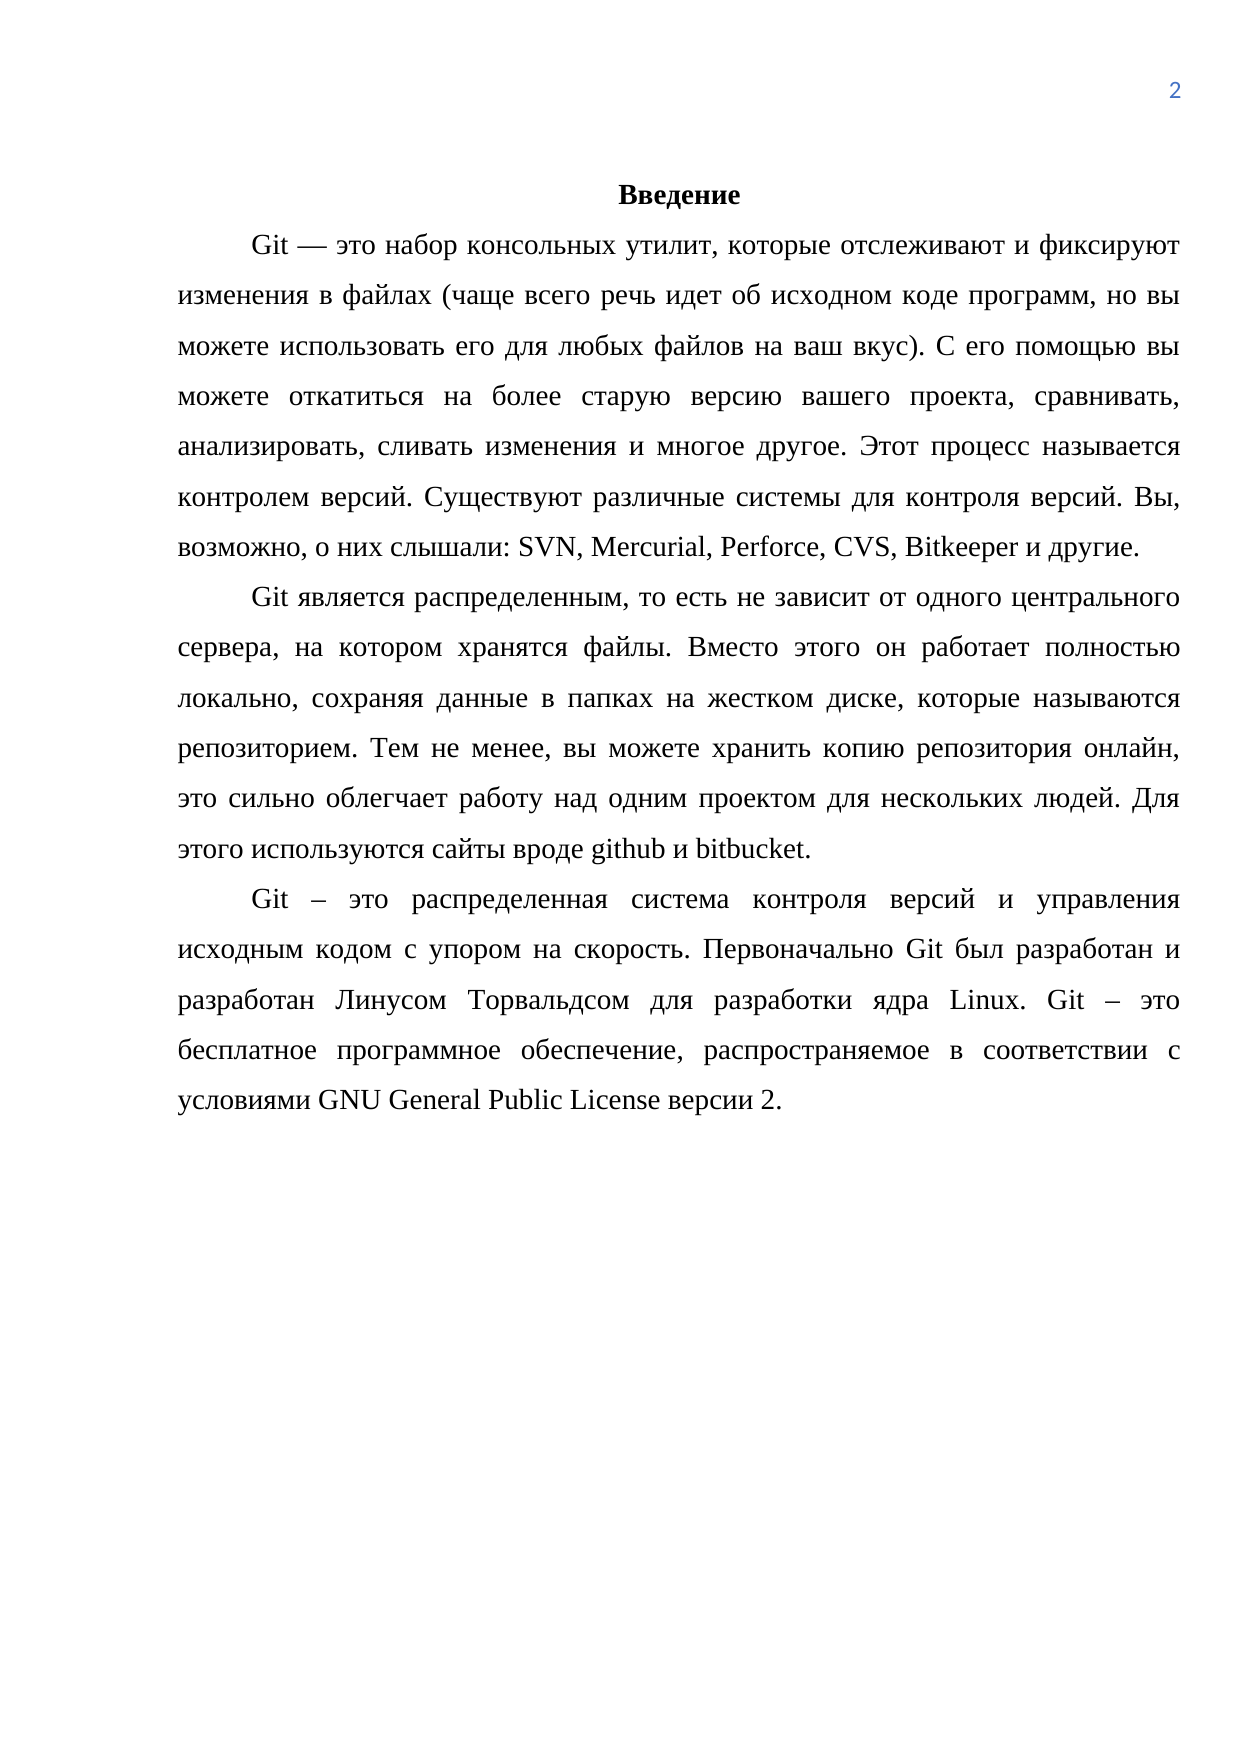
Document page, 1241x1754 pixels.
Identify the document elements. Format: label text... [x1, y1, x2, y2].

text Git — это набор консольных утилит, которые отслеживают и фиксируют изменения в файлах (чаще всего речь идет об исходном коде программ, но вы можете использовать его для любых файлов на ваш вкус). С его помощью вы можете откатиться на более старую версию вашего проекта, сравнивать, анализировать, сливать изменения и многое другое. Этот процесс называется контролем версий. Существуют различные системы для контроля версий. Вы, возможно, о них слышали: SVN, Mercurial, Perforce, CVS, Bitkeeper и другие. [177, 227, 1181, 562]
text Введение [177, 177, 1181, 210]
text Git – это распределенная система контроля версий и управления исходным кодом с упором на скорость. Первоначально Git был разработан и разработан Линусом Торвальдсом для разработки ядра Linux. Git – это бесплатное программное обеспечение, распространяемое в соответствии с условиями GNU General Public License версии 2. [177, 881, 1181, 1116]
text Git является распределенным, то есть не зависит от одного центрального сервера, на котором хранятся файлы. Вместо этого он работает полностью локально, сохраняя данные в папках на жестком диске, которые называются репозиторием. Тем не менее, вы можете хранить копию репозитория онлайн, это сильно облегчает работу над одним проектом для нескольких людей. Для этого используются сайты вроде github и bitbucket. [177, 579, 1181, 864]
